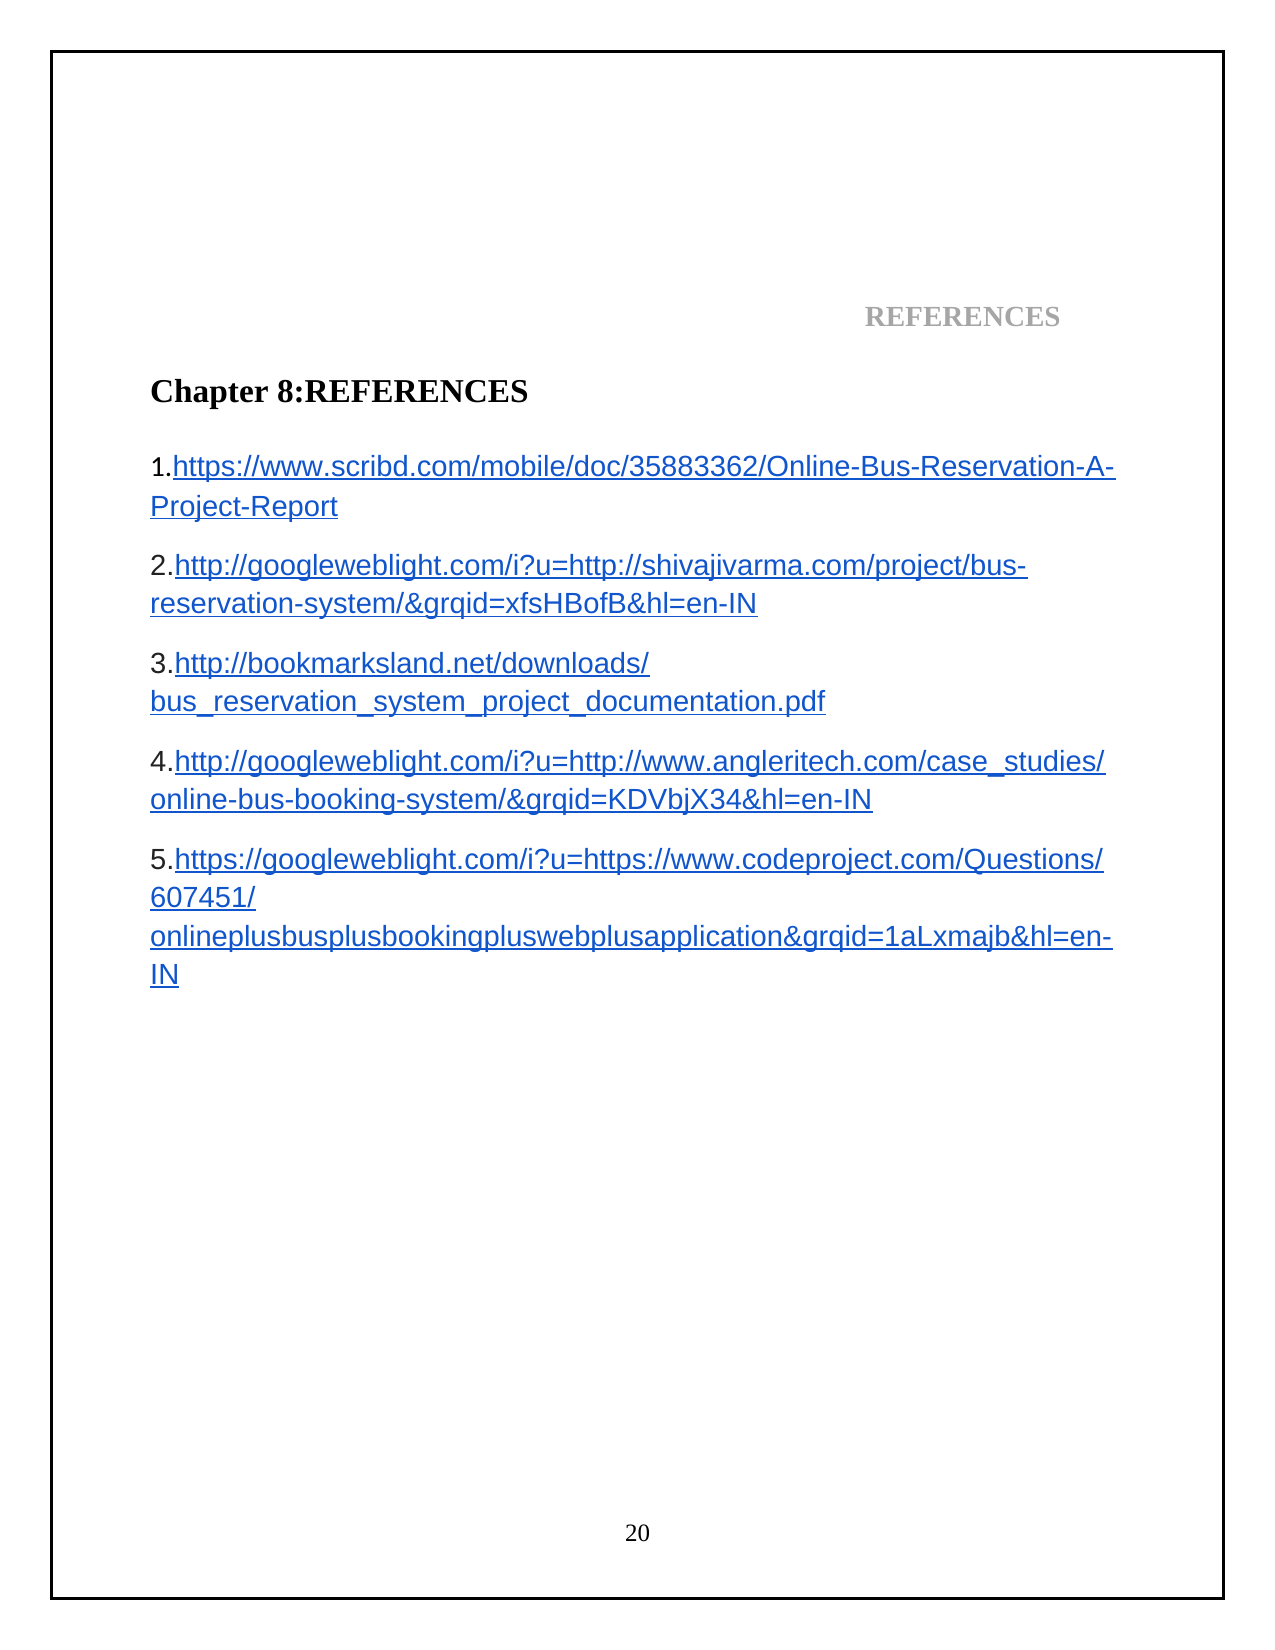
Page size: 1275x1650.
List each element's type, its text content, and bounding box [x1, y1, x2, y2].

text 2.http://googleweblight.com/i?u=http://shivajivarma.com/project/bus-reservation-system/&grqid=xfsHBofB&hl=en-IN [150, 548, 1125, 620]
text 1.https://www.scribd.com/mobile/doc/35883362/Online-Bus-Reservation-A-Project-Report [150, 448, 1125, 522]
text 5.https://googleweblight.com/i?u=https://www.codeproject.com/Questions/607451/onlineplusbusplusbookingpluswebplusapplication&grqid=1aLxmajb&hl=en-IN [150, 842, 1125, 991]
text 3.http://bookmarksland.net/downloads/bus_reservation_system_project_documentation.pdf [150, 646, 1125, 718]
text REFERENCES [150, 299, 1125, 333]
text 4.http://googleweblight.com/i?u=http://www.angleritech.com/case_studies/online-bus-booking-system/&grqid=KDVbjX34&hl=en-IN [150, 744, 1125, 816]
text Chapter 8:REFERENCES [150, 371, 1125, 410]
